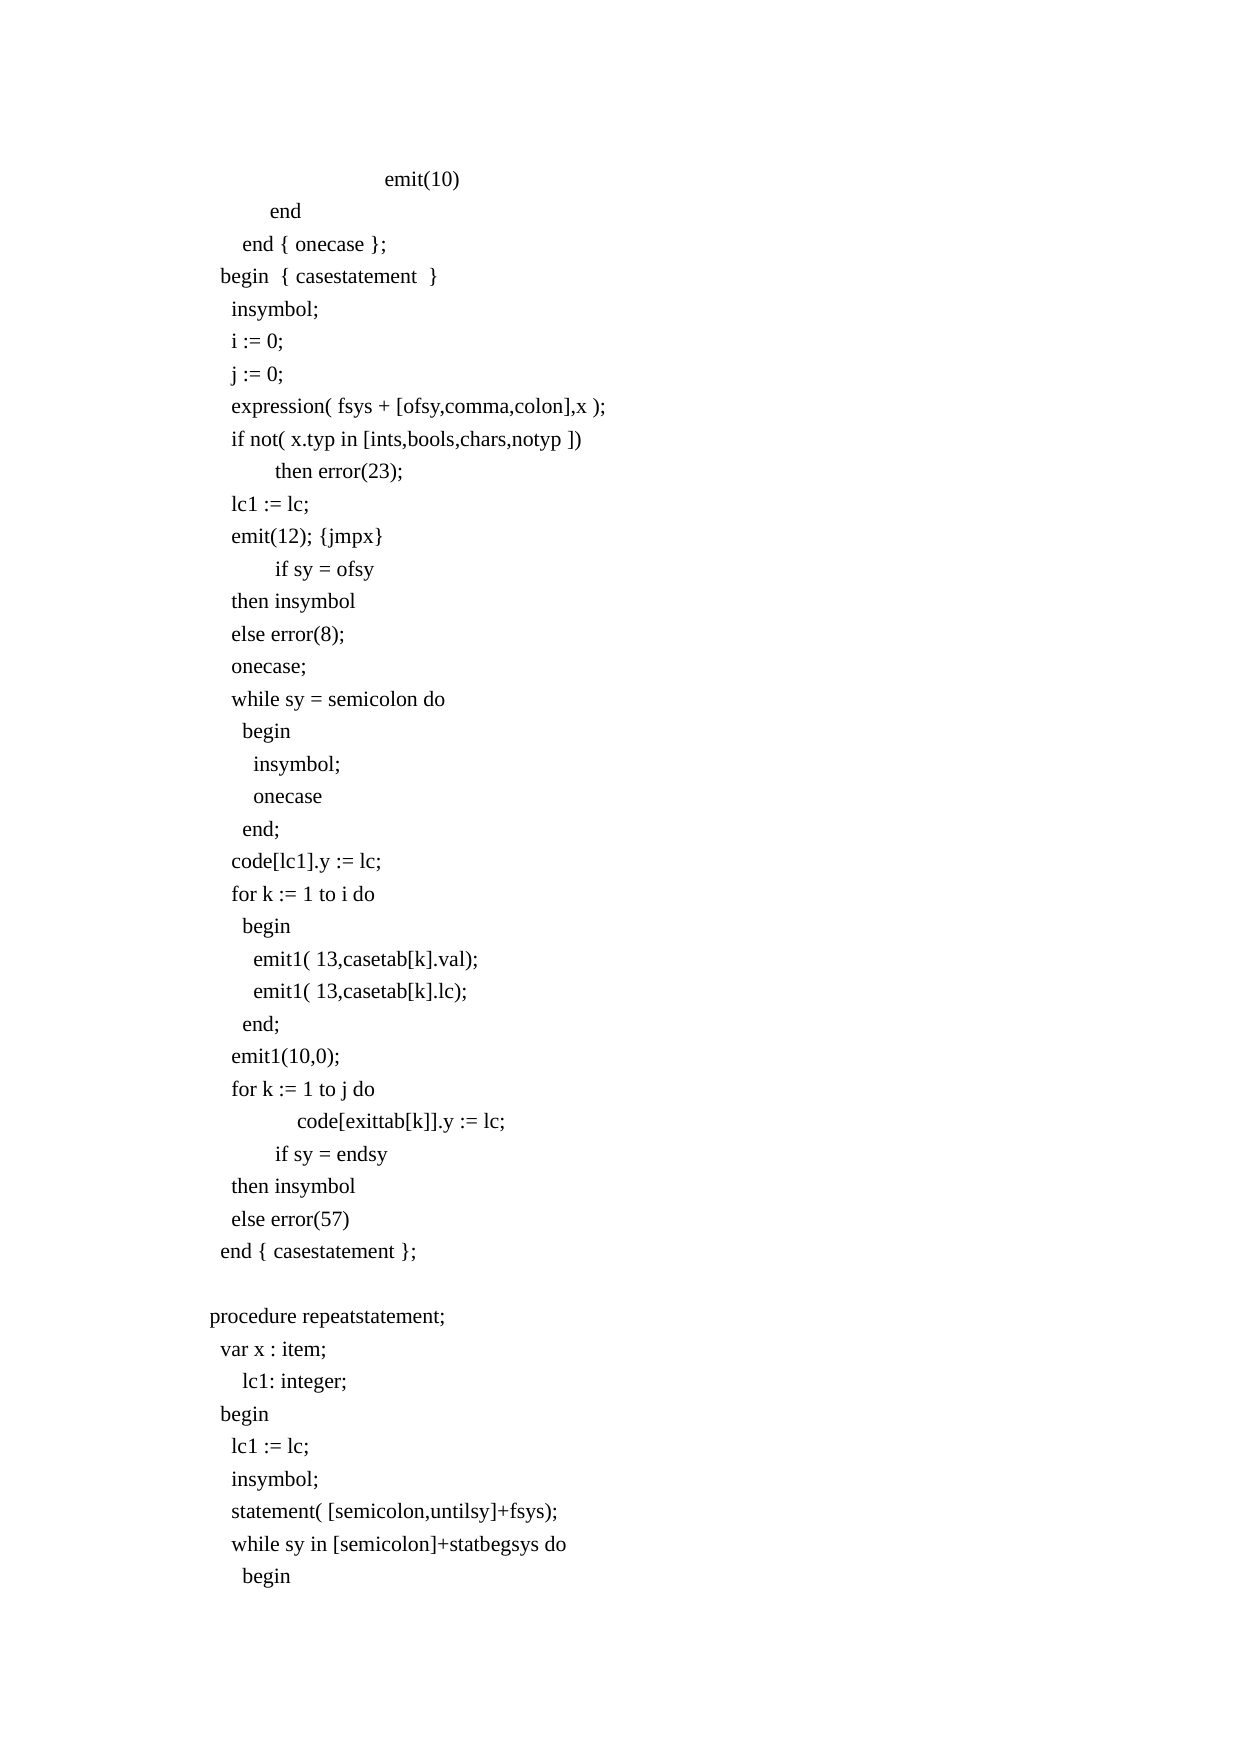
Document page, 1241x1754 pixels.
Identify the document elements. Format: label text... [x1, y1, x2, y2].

text else error(8); [187, 617, 1053, 649]
text if sy = ofsy [187, 552, 1053, 584]
text begin { casestatement } [187, 259, 1053, 292]
text lc1 := lc; [187, 1429, 1053, 1462]
text else error(57) [187, 1202, 1053, 1234]
text lc1 := lc; [187, 487, 1053, 519]
text then insymbol [187, 1169, 1053, 1202]
text while sy = semicolon do [187, 682, 1053, 714]
text i := 0; [187, 324, 1053, 357]
text end [187, 194, 1053, 227]
text end { onecase }; [187, 227, 1053, 259]
text var x : item; [187, 1332, 1053, 1364]
text j := 0; [187, 357, 1053, 389]
text emit1(10,0); [187, 1039, 1053, 1072]
text onecase [187, 779, 1053, 812]
text then insymbol [187, 584, 1053, 617]
text statement( [semicolon,untilsy]+fsys); [187, 1494, 1053, 1527]
text emit1( 13,casetab[k].val); [187, 942, 1053, 974]
text expression( fsys + [ofsy,comma,colon],x ); [187, 389, 1053, 422]
text if sy = endsy [187, 1137, 1053, 1169]
text insymbol; [187, 1462, 1053, 1494]
text end; [187, 812, 1053, 844]
text end { casestatement }; [187, 1234, 1053, 1267]
text code[exittab[k]].y := lc; [187, 1104, 1053, 1137]
text code[lc1].y := lc; [187, 844, 1053, 877]
text begin [187, 1559, 1053, 1592]
text begin [187, 714, 1053, 747]
text onecase; [187, 649, 1053, 682]
text then error(23); [187, 454, 1053, 487]
text emit(10) [187, 162, 1053, 194]
text end; [187, 1007, 1053, 1039]
text while sy in [semicolon]+statbegsys do [187, 1527, 1053, 1559]
text begin [187, 1397, 1053, 1429]
text emit(12); {jmpx} [187, 519, 1053, 552]
text emit1( 13,casetab[k].lc); [187, 974, 1053, 1007]
text insymbol; [187, 292, 1053, 324]
text lc1: integer; [187, 1364, 1053, 1397]
text insymbol; [187, 747, 1053, 779]
text procedure repeatstatement; [187, 1299, 1053, 1332]
text for k := 1 to j do [187, 1072, 1053, 1104]
text begin [187, 909, 1053, 942]
text if not( x.typ in [ints,bools,chars,notyp ]) [187, 422, 1053, 454]
text for k := 1 to i do [187, 877, 1053, 909]
